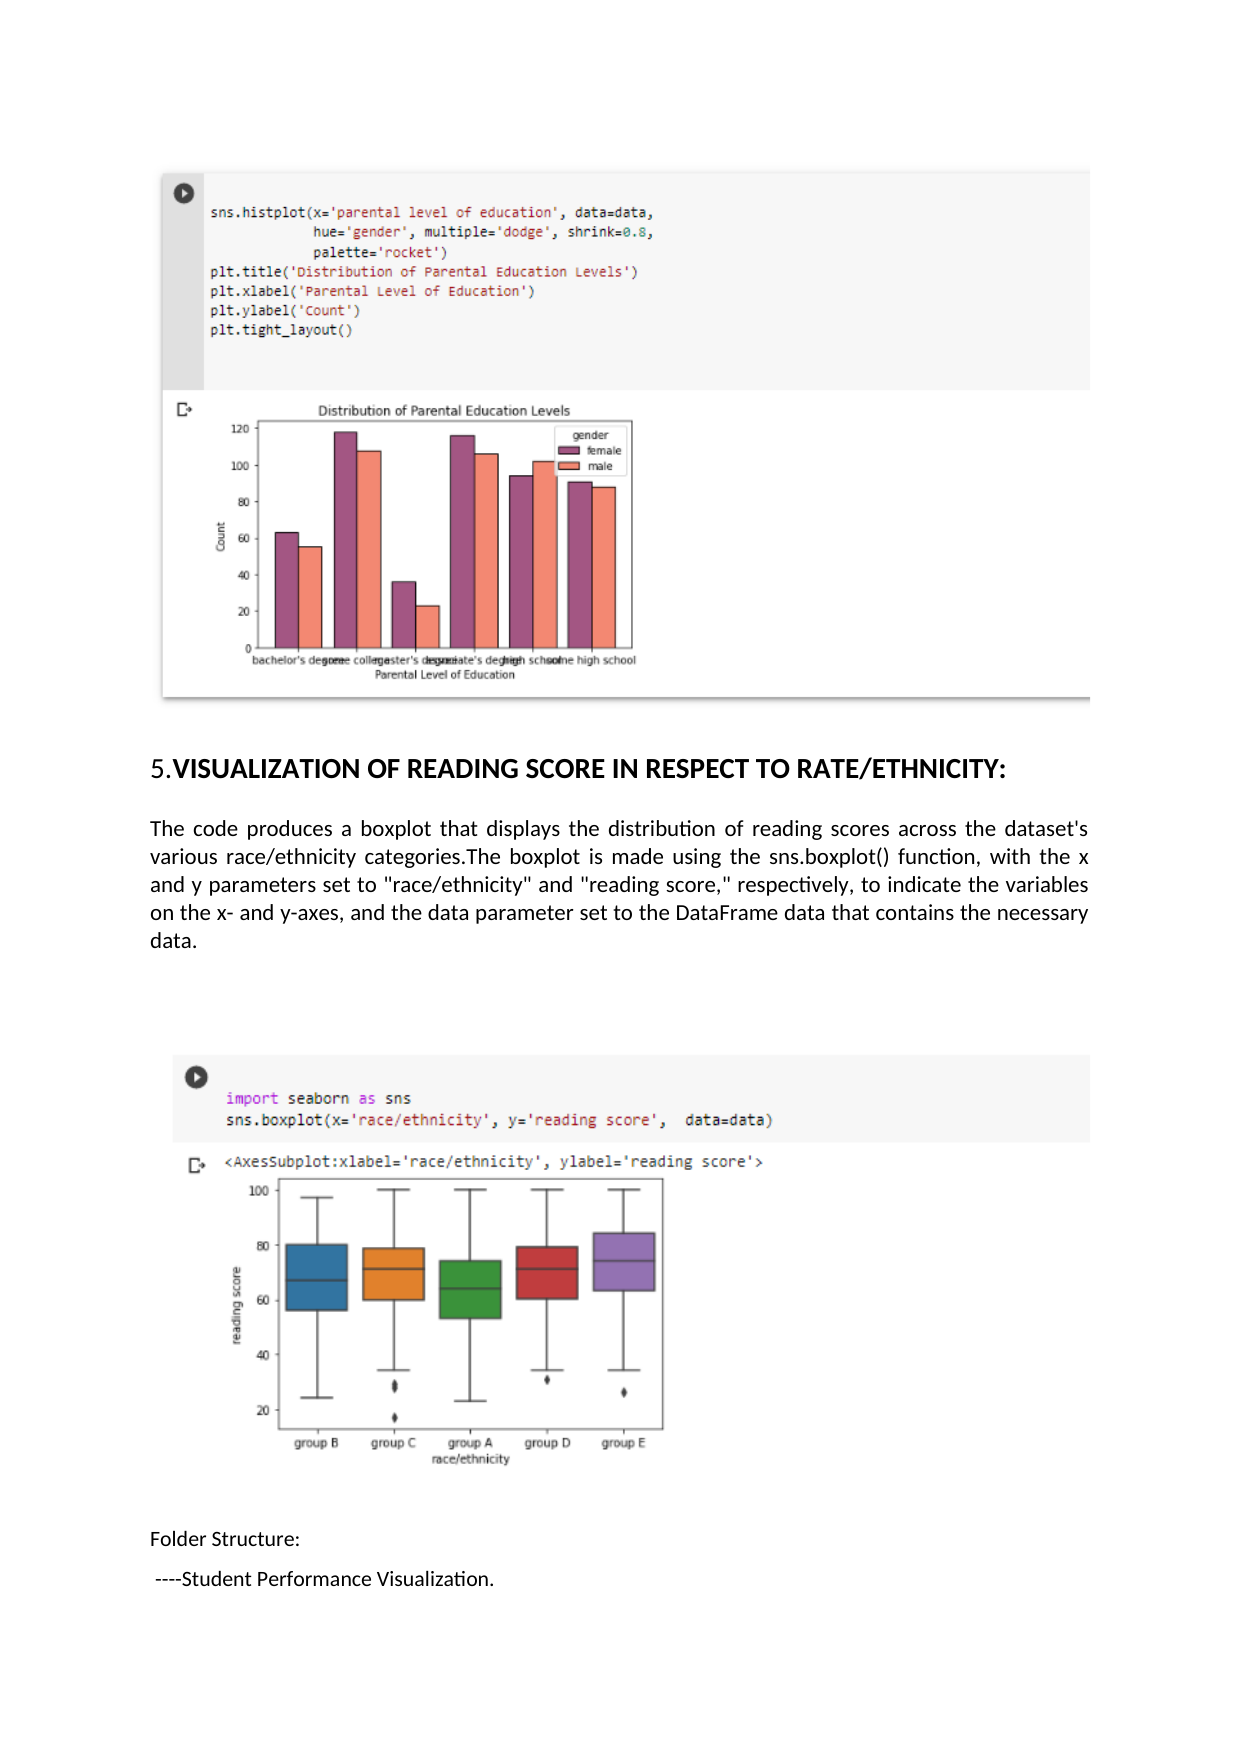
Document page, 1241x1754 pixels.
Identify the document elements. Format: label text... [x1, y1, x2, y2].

text 5.VISUALIZATION OF READING SCORE IN RESPECT TO RATE/ETHNICITY: [150, 750, 1090, 786]
text Folder Structure: [150, 1525, 1090, 1551]
picture [150, 150, 1091, 723]
text ----Student Performance Visualization. [150, 1565, 1090, 1591]
text The code produces a boxplot that displays the distribution of reading scores across the dataset's various race/ethnicity categories.The boxplot is made using the sns.boxplot() function, with the x and y parameters set to "race/ethnicity" and "reading score," respectively, to indicate the variables on the x- and y-axes, and the data parameter set to the DataFrame data that contains the necessary data. [150, 814, 1090, 954]
picture [150, 1038, 1091, 1497]
